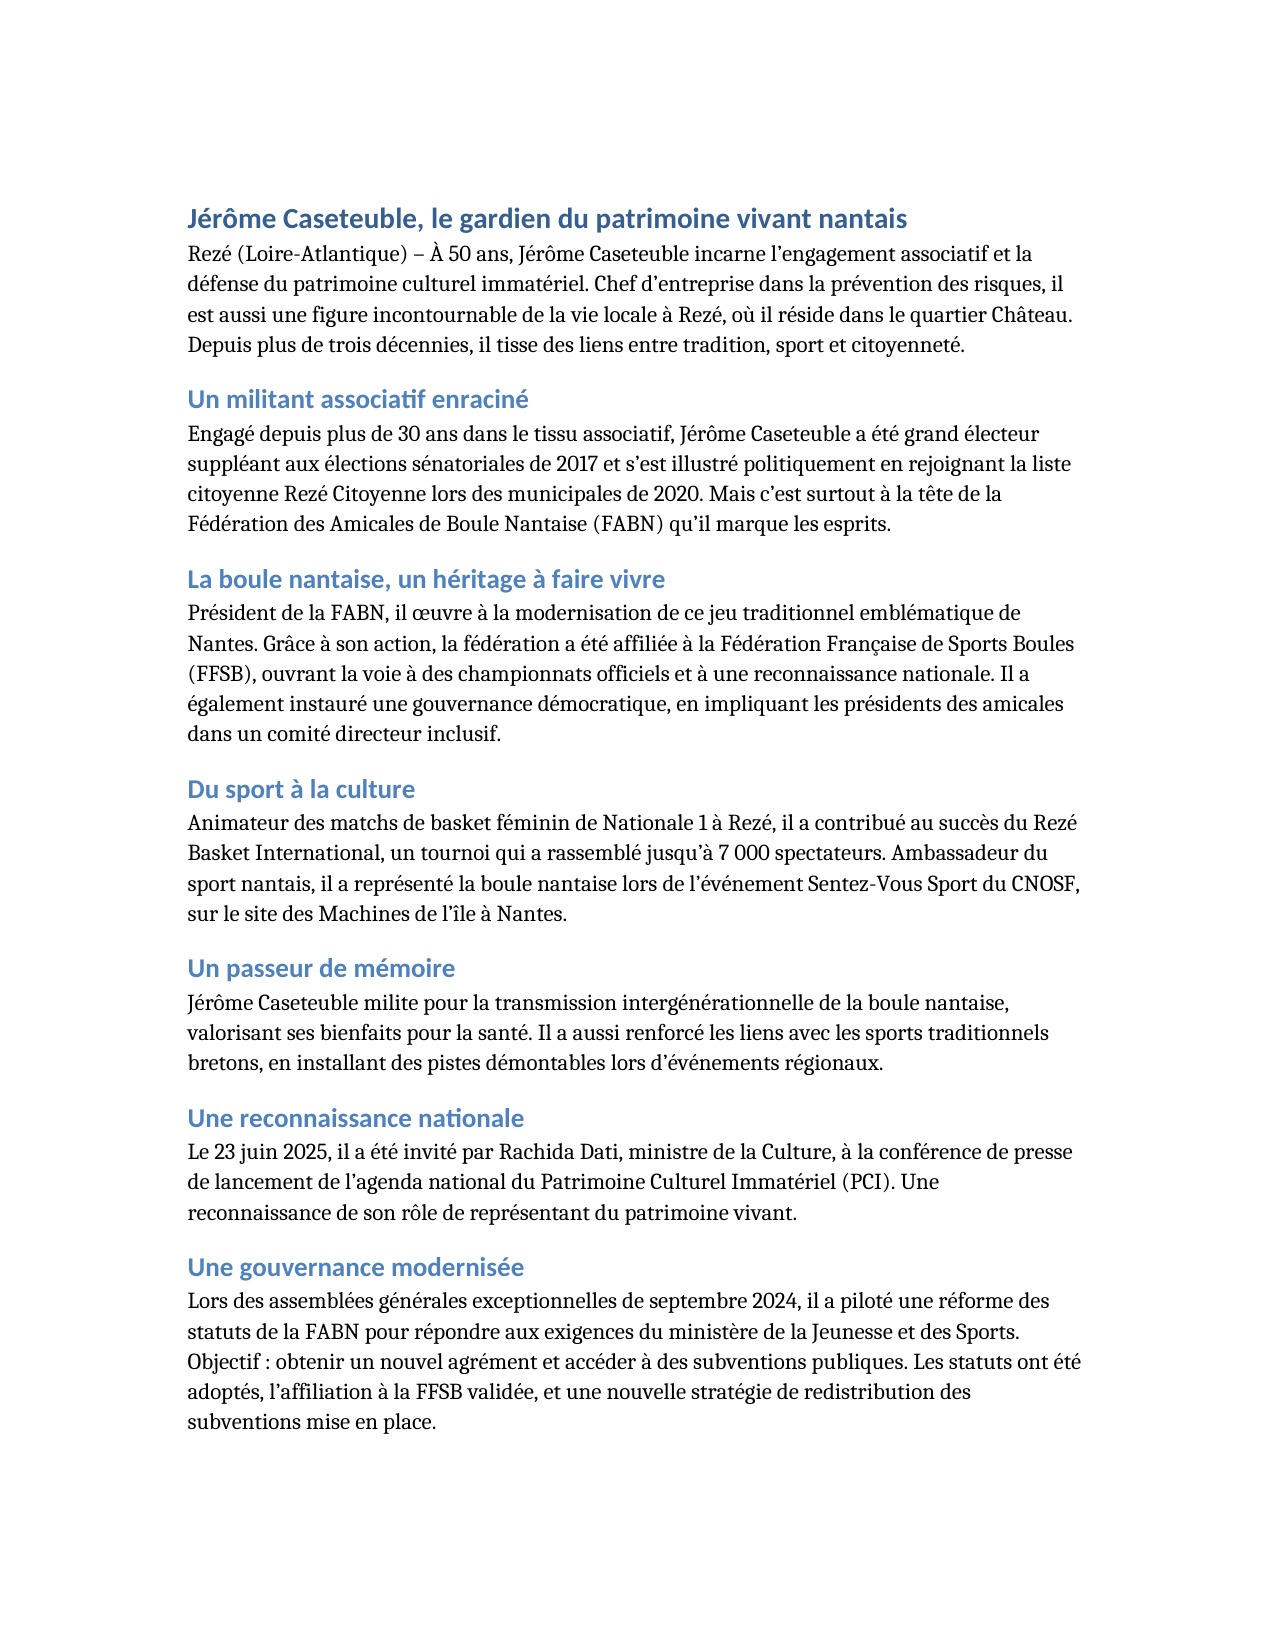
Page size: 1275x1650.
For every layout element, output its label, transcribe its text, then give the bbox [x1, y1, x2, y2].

text Lors des assemblées générales exceptionnelles de septembre 2024, il a piloté une réforme des statuts de la FABN pour répondre aux exigences du ministère de la Jeunesse et des Sports. Objectif : obtenir un nouvel agrément et accéder à des subventions publiques. Les statuts ont été adoptés, l’affiliation à la FFSB validée, et une nouvelle stratégie de redistribution des subventions mise en place. [187, 1288, 1087, 1435]
text Animateur des matchs de basket féminin de Nationale 1 à Rezé, il a contribué au succès du Rezé Basket International, un tournoi qui a rassemblé jusqu’à 7 000 spectateurs. Ambassadeur du sport nantais, il a représenté la boule nantaise lors de l’événement Sentez-Vous Sport du CNOSF, sur le site des Machines de l’île à Nantes. [187, 810, 1087, 927]
subtitle Jérôme Caseteuble, le gardien du patrimoine vivant nantais [187, 200, 1087, 236]
text Jérôme Caseteuble milite pour la transmission intergénérationnelle de la boule nantaise, valorisant ses bienfaits pour la santé. Il a aussi renforcé les liens avec les sports traditionnels bretons, en installant des pistes démontables lors d’événements régionaux. [187, 989, 1087, 1076]
text Rezé (Loire-Atlantique) – À 50 ans, Jérôme Caseteuble incarne l’engagement associatif et la défense du patrimoine culturel immatériel. Chef d’entreprise dans la prévention des risques, il est aussi une figure incontournable de la vie locale à Rezé, où il réside dans le quartier Château. Depuis plus de trois décennies, il tisse des liens entre tradition, sport et citoyenneté. [187, 241, 1087, 358]
subtitle Une gouvernance modernisée [187, 1250, 1087, 1283]
text Engagé depuis plus de 30 ans dans le tissu associatif, Jérôme Caseteuble a été grand électeur suppléant aux élections sénatoriales de 2017 et s’est illustré politiquement en rejoignant la liste citoyenne Rezé Citoyenne lors des municipales de 2020. Mais c’est surtout à la tête de la Fédération des Amicales de Boule Nantaise (FABN) qu’il marque les esprits. [187, 421, 1087, 537]
subtitle Une reconnaissance nationale [187, 1101, 1087, 1134]
subtitle Un militant associatif enraciné [187, 383, 1087, 416]
subtitle Un passeur de mémoire [187, 952, 1087, 984]
text Président de la FABN, il œuvre à la modernisation de ce jeu traditionnel emblématique de Nantes. Grâce à son action, la fédération a été affiliée à la Fédération Française de Sports Boules (FFSB), ouvrant la voie à des championnats officiels et à une reconnaissance nationale. Il a également instauré une gouvernance démocratique, en impliquant les présidents des amicales dans un comité directeur inclusif. [187, 600, 1087, 747]
subtitle La boule nantaise, un héritage à faire vivre [187, 562, 1087, 595]
text Le 23 juin 2025, il a été invité par Rachida Dati, ministre de la Culture, à la conférence de presse de lancement de l’agenda national du Patrimoine Culturel Immatériel (PCI). Une reconnaissance de son rôle de représentant du patrimoine vivant. [187, 1139, 1087, 1226]
subtitle Du sport à la culture [187, 772, 1087, 805]
